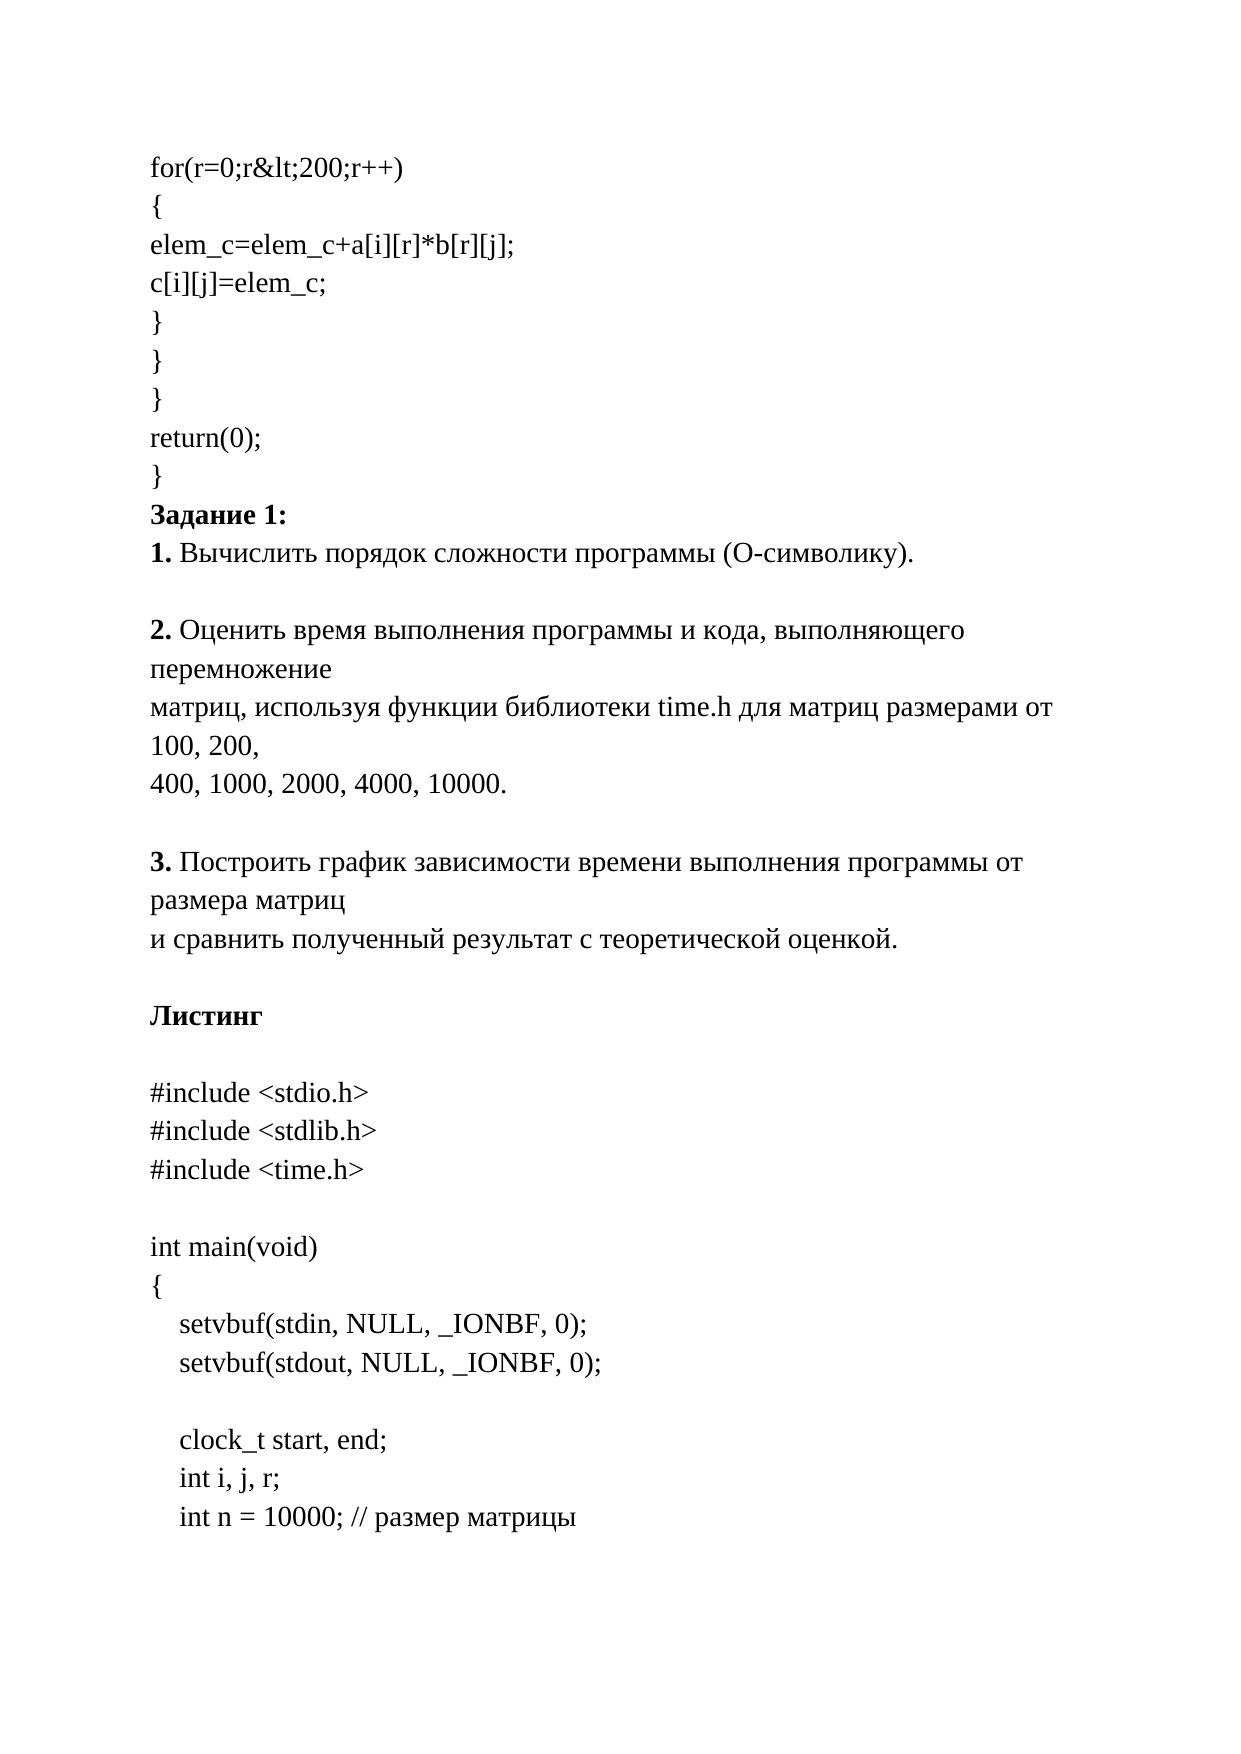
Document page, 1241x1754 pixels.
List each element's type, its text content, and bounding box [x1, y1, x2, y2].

text setvbuf(stdout, NULL, _IONBF, 0); [150, 1345, 1090, 1378]
text #include <stdio.h> [150, 1075, 1090, 1108]
text матриц, используя функции библиотеки time.h для матриц размерами от 100, 200, [150, 689, 1090, 762]
text return(0); [150, 420, 1090, 453]
text { [150, 188, 1090, 222]
text setvbuf(stdin, NULL, _IONBF, 0); [150, 1306, 1090, 1340]
text 400, 1000, 2000, 4000, 10000. [150, 767, 1090, 800]
text Задание 1: [150, 497, 1090, 530]
text 3. Построить график зависимости времени выполнения программы от размера матриц [150, 844, 1090, 916]
text и сравнить полученный результат с теоретической оценкой. [150, 921, 1090, 954]
text int n = 10000; // размер матрицы [150, 1499, 1090, 1532]
text } [150, 343, 1090, 376]
text { [150, 1268, 1090, 1301]
text } [150, 458, 1090, 492]
text clock_t start, end; [150, 1422, 1090, 1455]
text } [150, 381, 1090, 415]
text 2. Оценить время выполнения программы и кода, выполняющего перемножение [150, 612, 1090, 684]
text } [150, 304, 1090, 338]
text for(r=0;r&lt;200;r++) [150, 150, 1090, 183]
text elem_c=elem_c+a[i][r]*b[r][j]; [150, 227, 1090, 261]
text Листинг [150, 998, 1090, 1031]
text #include <stdlib.h> [150, 1113, 1090, 1147]
text int i, j, r; [150, 1460, 1090, 1494]
text int main(void) [150, 1229, 1090, 1263]
text #include <time.h> [150, 1152, 1090, 1186]
text 1. Вычислить порядок сложности программы (О-символику). [150, 535, 1090, 569]
text c[i][j]=elem_c; [150, 266, 1090, 299]
